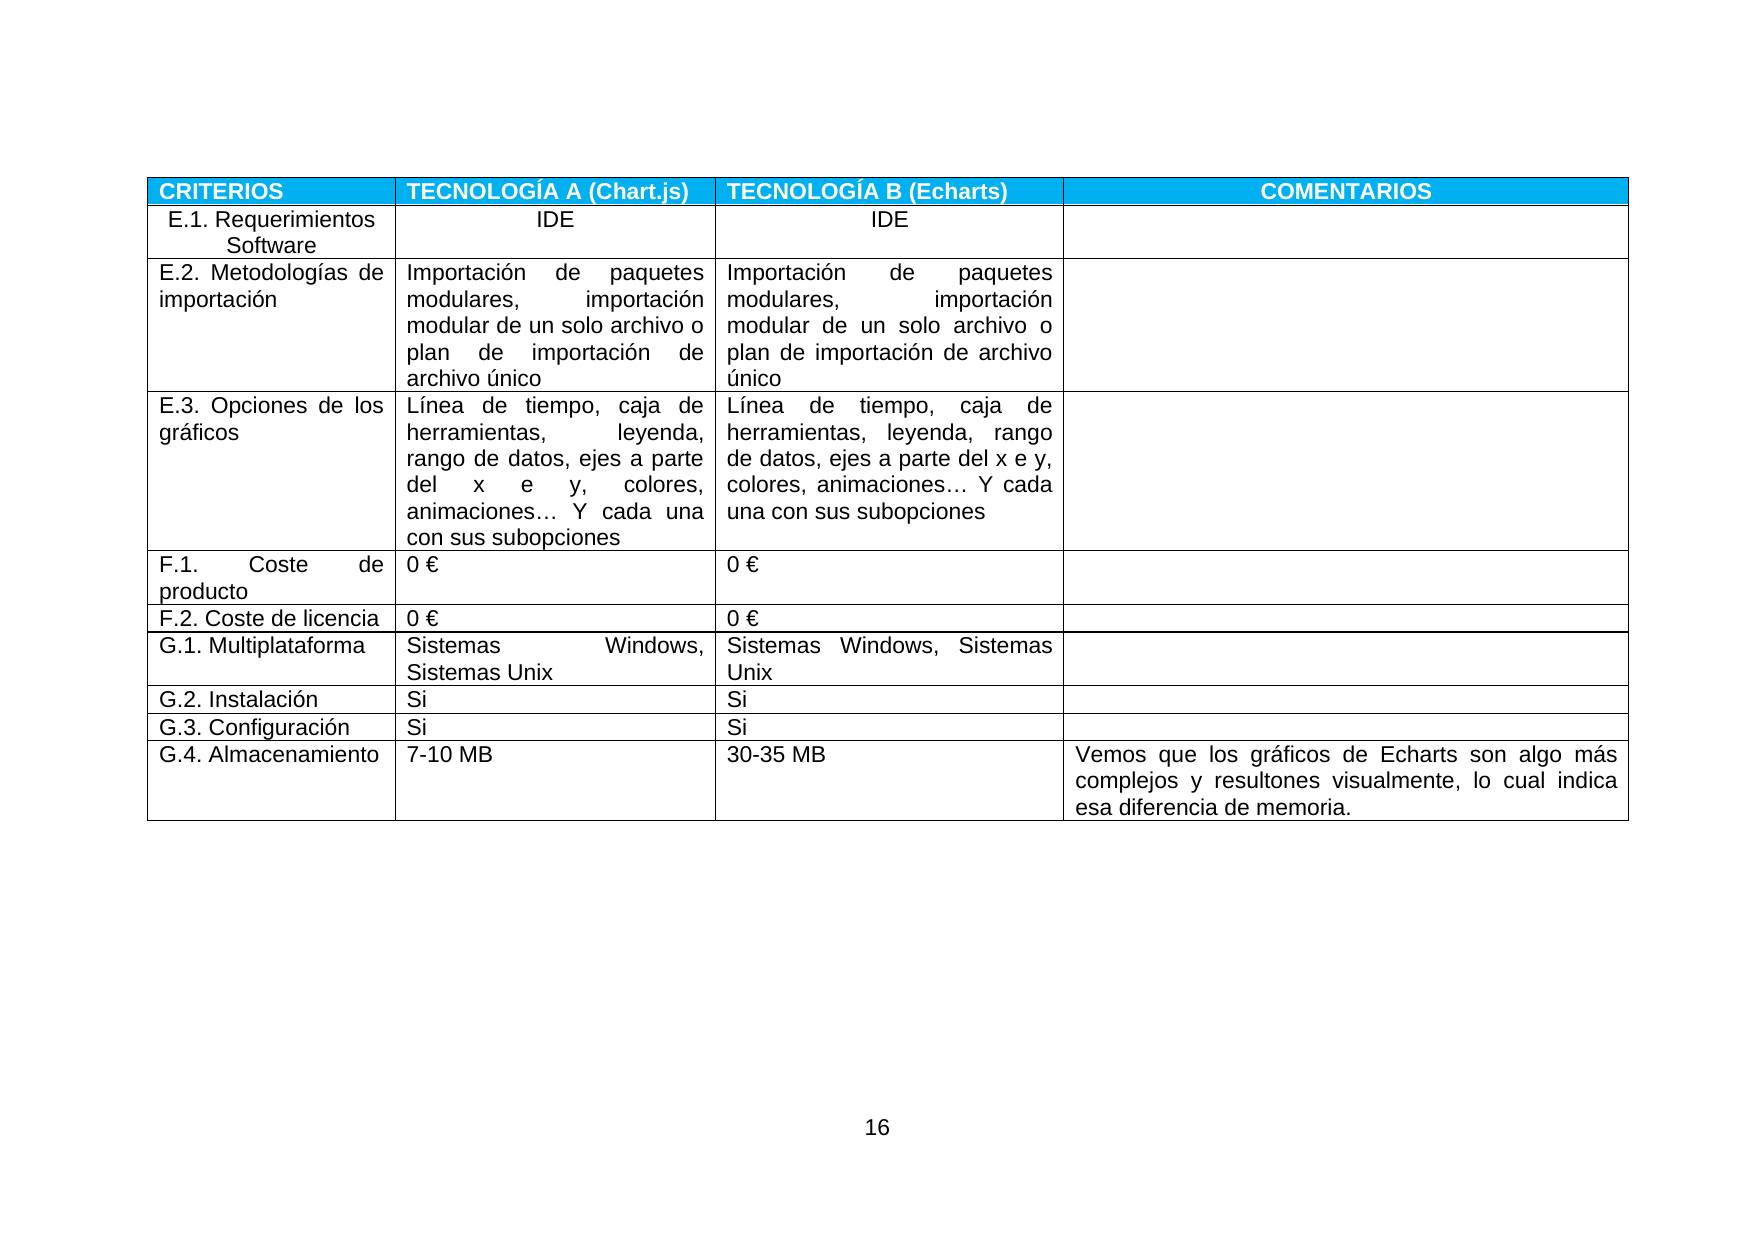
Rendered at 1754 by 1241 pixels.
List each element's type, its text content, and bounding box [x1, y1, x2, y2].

table_cell Sistemas Windows, Sistemas Unix [716, 633, 1063, 685]
table_cell G.3. Configuración [148, 714, 395, 740]
table_cell Línea de tiempo, caja de herramientas, leyenda, rango de datos, ejes a parte del x e y, colores, animaciones… Y cada una con sus subopciones [396, 392, 715, 550]
table_cell Sistemas Windows, Sistemas Unix [396, 633, 715, 685]
table_cell [1064, 551, 1628, 604]
table_cell [1064, 605, 1628, 631]
table_cell TECNOLOGÍA B (Echarts) [716, 178, 1063, 204]
table_cell Si [396, 714, 715, 740]
table_cell IDE [396, 206, 715, 258]
table_cell [1064, 714, 1628, 740]
table_cell [1064, 633, 1628, 685]
table_cell Si [716, 714, 1063, 740]
table_cell [1064, 392, 1628, 550]
table_cell CRITERIOS [148, 178, 395, 204]
table_cell E.3. Opciones de los gráficos [148, 392, 395, 550]
table_cell TECNOLOGÍA A (Chart.js) [396, 178, 715, 204]
table_cell Si [716, 686, 1063, 713]
table_cell 0 € [396, 551, 715, 604]
table_cell [1064, 206, 1628, 258]
table_cell Importación de paquetes modulares, importación modular de un solo archivo o plan de importación de archivo único [396, 259, 715, 391]
table_cell Línea de tiempo, caja de herramientas, leyenda, rango de datos, ejes a parte del x e y, colores, animaciones… Y cada una con sus subopciones [716, 392, 1063, 550]
table_cell F.1. Coste de producto [148, 551, 395, 604]
table_cell [1064, 686, 1628, 713]
table_cell F.2. Coste de licencia [148, 605, 395, 631]
table_cell E.2. Metodologías de importación [148, 259, 395, 391]
table_cell 7-10 MB [396, 741, 715, 820]
table_cell 30-35 MB [716, 741, 1063, 820]
table_cell Si [396, 686, 715, 713]
table_cell E.1. Requerimientos Software [148, 206, 395, 258]
table_cell 0 € [716, 551, 1063, 604]
table_cell Vemos que los gráficos de Echarts son algo más complejos y resultones visualmente, lo cual indica esa diferencia de memoria. [1064, 741, 1628, 820]
table_cell G.2. Instalación [148, 686, 395, 713]
table_cell G.4. Almacenamiento [148, 741, 395, 820]
table_cell IDE [716, 206, 1063, 258]
table_cell G.1. Multiplataforma [148, 633, 395, 685]
table_cell COMENTARIOS [1064, 178, 1628, 204]
table_cell 0 € [716, 605, 1063, 631]
table_cell 0 € [396, 605, 715, 631]
table_cell [1064, 259, 1628, 391]
table_cell Importación de paquetes modulares, importación modular de un solo archivo o plan de importación de archivo único [716, 259, 1063, 391]
